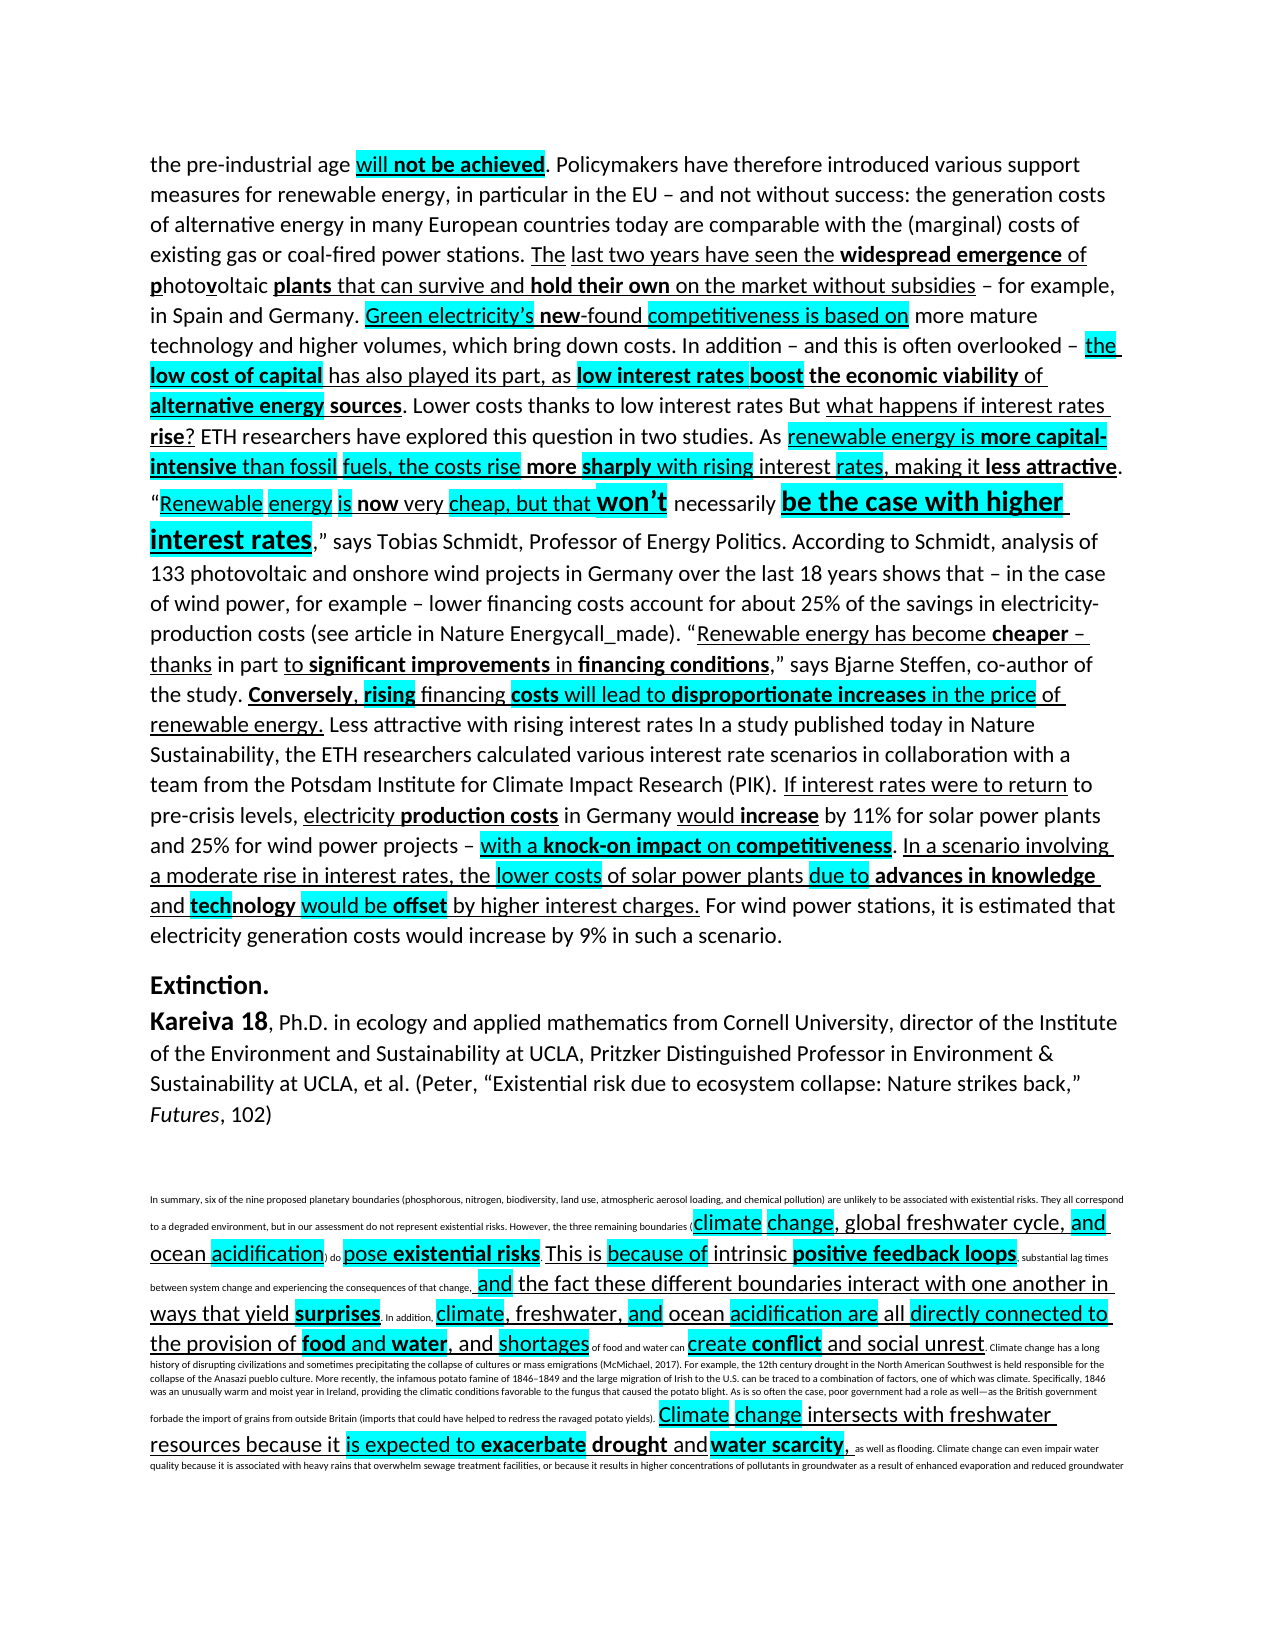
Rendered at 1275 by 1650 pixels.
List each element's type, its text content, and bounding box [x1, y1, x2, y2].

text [150, 1193, 1125, 1472]
text Kareiva 18, Ph.D. in ecology and applied mathematics from Cornell University, director of the Institute of the Environment and Sustainability at UCLA, Pritzker Distinguished Professor in Environment & Sustainability at UCLA, et al. (Peter, “Existential risk due to ecosystem collapse: Nature strikes back,” Futures, 102) [150, 1004, 1125, 1128]
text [150, 150, 1125, 950]
subtitle Extinction. [150, 968, 1125, 1002]
